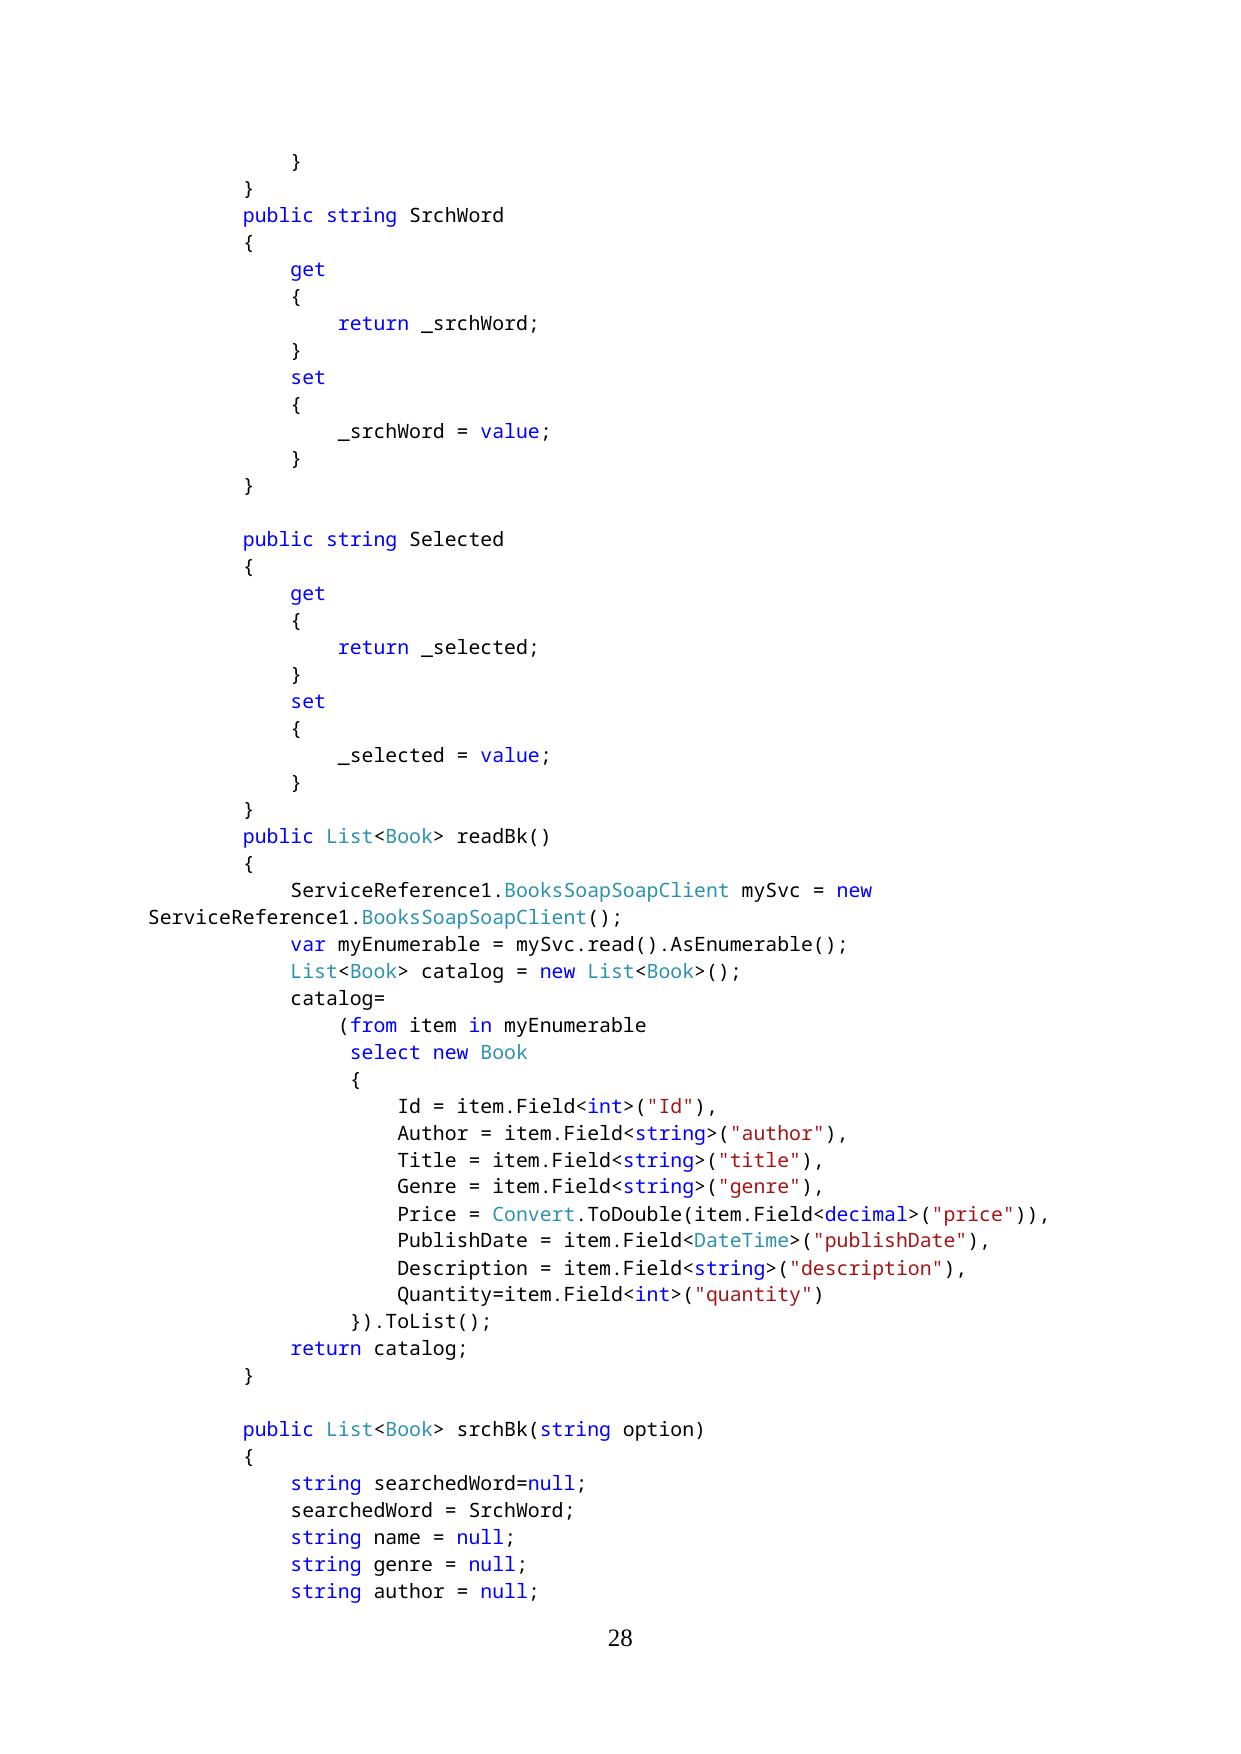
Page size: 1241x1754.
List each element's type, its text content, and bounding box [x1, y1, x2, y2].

text string author = null; [148, 1577, 1093, 1604]
text set [148, 363, 1093, 390]
text Price = Convert.ToDouble(item.Field<decimal>("price")), [148, 1200, 1093, 1227]
text ServiceReference1.BooksSoapSoapClient mySvc = new ServiceReference1.BooksSoapSoapClient(); [148, 876, 1093, 930]
text } [148, 660, 1093, 687]
text { [148, 849, 1093, 876]
text string name = null; [148, 1523, 1093, 1551]
text } [148, 1362, 1093, 1389]
text string genre = null; [148, 1551, 1093, 1577]
text Author = item.Field<string>("author"), [148, 1119, 1093, 1146]
text public string SrchWord [148, 202, 1093, 228]
text _srchWord = value; [148, 417, 1093, 444]
text } [148, 471, 1093, 498]
text _selected = value; [148, 741, 1093, 768]
text return _srchWord; [148, 309, 1093, 336]
text } [148, 174, 1093, 202]
text { [148, 390, 1093, 417]
text } [148, 148, 1093, 174]
text { [148, 1443, 1093, 1469]
text return catalog; [148, 1335, 1093, 1362]
text return _selected; [148, 633, 1093, 660]
text Description = item.Field<string>("description"), [148, 1254, 1093, 1281]
text select new Book [148, 1038, 1093, 1065]
text } [148, 444, 1093, 471]
text PublishDate = item.Field<DateTime>("publishDate"), [148, 1227, 1093, 1254]
text catalog= [148, 984, 1093, 1011]
text get [148, 579, 1093, 606]
text searchedWord = SrchWord; [148, 1497, 1093, 1523]
text (from item in myEnumerable [148, 1011, 1093, 1038]
text { [148, 282, 1093, 309]
text public List<Book> readBk() [148, 822, 1093, 849]
text { [148, 552, 1093, 579]
text }).ToList(); [148, 1308, 1093, 1335]
text List<Book> catalog = new List<Book>(); [148, 957, 1093, 984]
text } [148, 795, 1093, 822]
text { [148, 606, 1093, 633]
text Title = item.Field<string>("title"), [148, 1146, 1093, 1173]
text { [148, 714, 1093, 741]
text } [148, 768, 1093, 795]
text { [148, 1065, 1093, 1092]
text var myEnumerable = mySvc.read().AsEnumerable(); [148, 930, 1093, 957]
text get [148, 256, 1093, 282]
text public string Selected [148, 525, 1093, 552]
text Quantity=item.Field<int>("quantity") [148, 1281, 1093, 1308]
text set [148, 687, 1093, 714]
text Genre = item.Field<string>("genre"), [148, 1173, 1093, 1200]
text Id = item.Field<int>("Id"), [148, 1092, 1093, 1119]
text string searchedWord=null; [148, 1469, 1093, 1497]
text { [148, 228, 1093, 256]
text } [148, 336, 1093, 363]
text public List<Book> srchBk(string option) [148, 1416, 1093, 1443]
